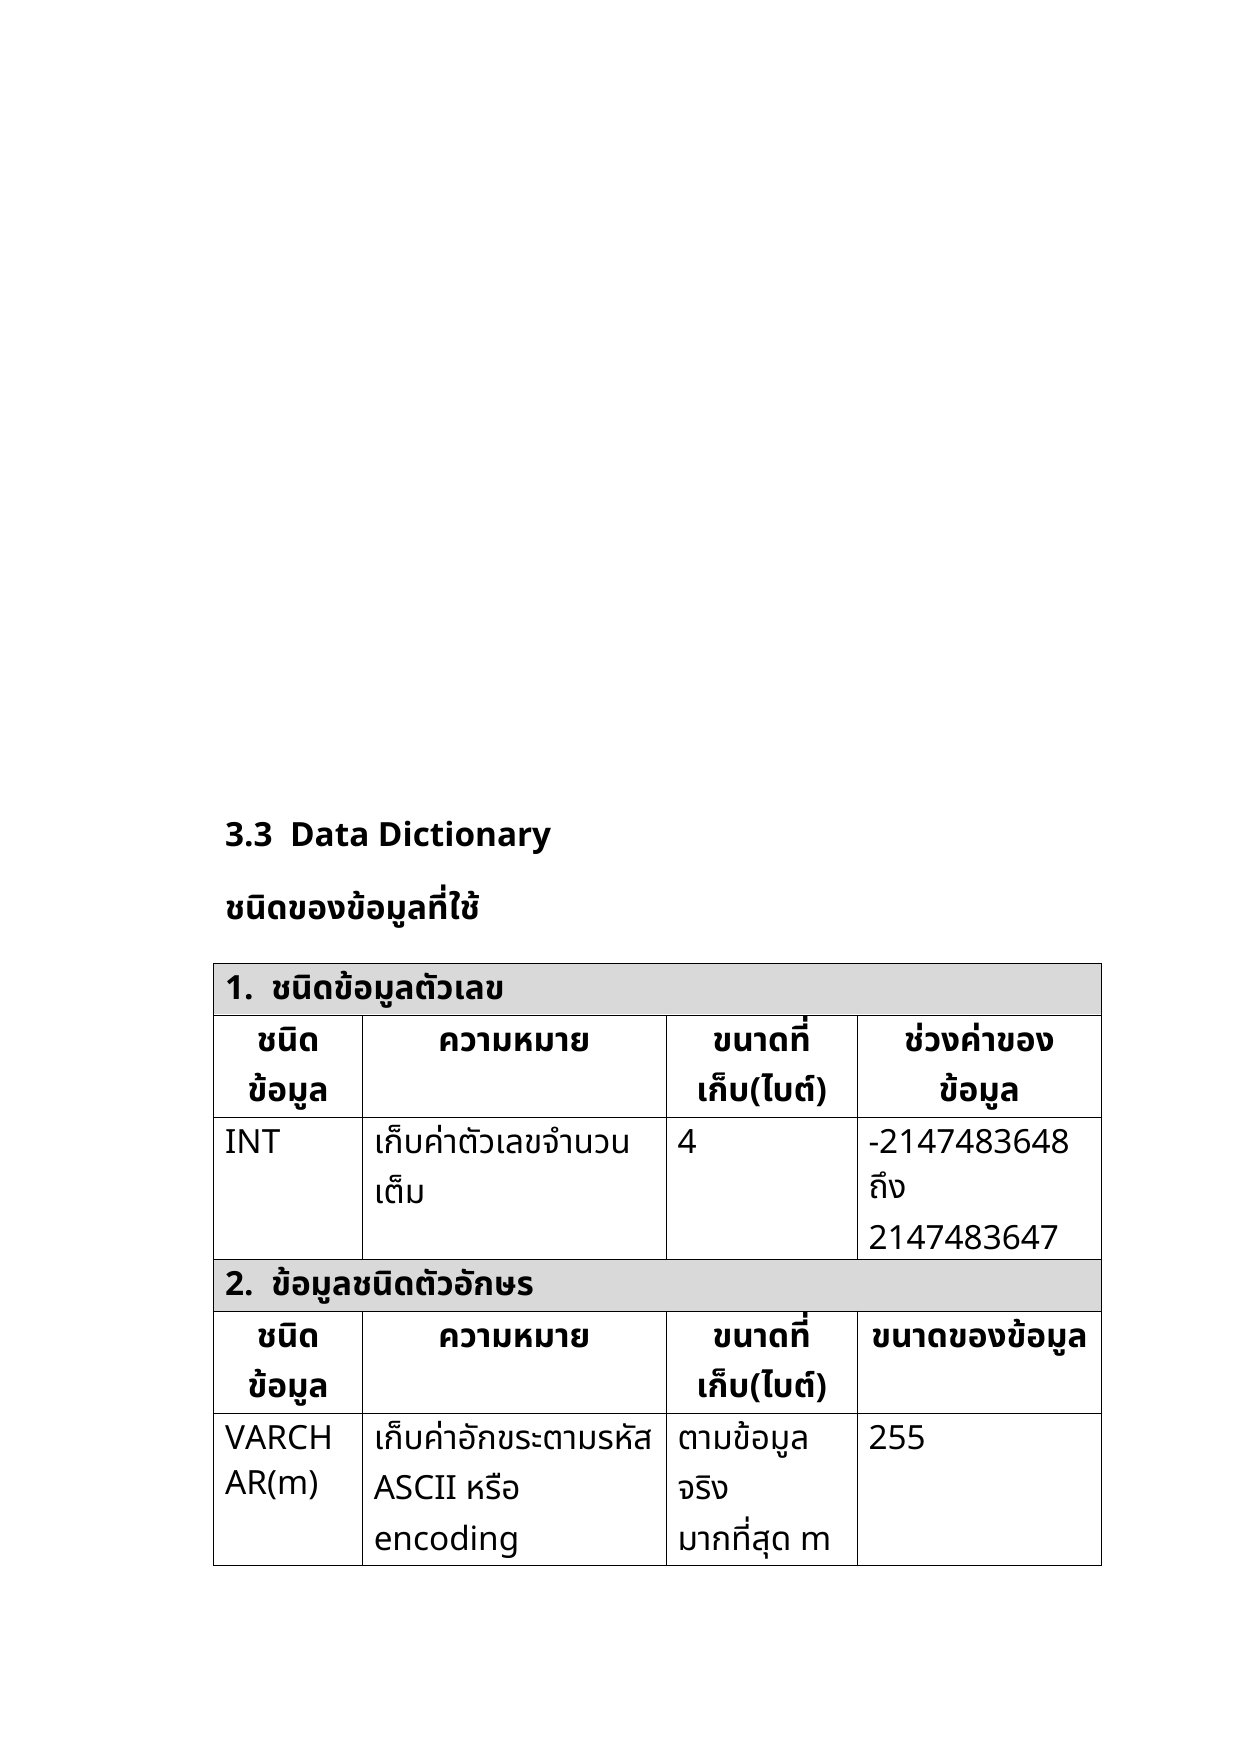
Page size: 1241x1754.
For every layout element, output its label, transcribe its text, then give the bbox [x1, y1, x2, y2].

text 3.3 Data Dictionary [225, 811, 1090, 857]
table_cell ชนิดข้อมูล [214, 1016, 362, 1117]
table_cell INT [214, 1118, 362, 1259]
text ชนิดของข้อมูลที่ใช้ [225, 884, 1090, 934]
table_cell 2. ข้อมูลชนิดตัวอักษร [214, 1260, 1101, 1311]
table_cell -2147483648 ถึง 2147483647 [858, 1118, 1101, 1259]
table_cell VARCHAR(m) [214, 1414, 362, 1565]
table_cell ช่วงค่าของข้อมูล [858, 1016, 1101, 1117]
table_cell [363, 1414, 666, 1565]
table_cell ชนิดข้อมูล [214, 1312, 362, 1413]
table_cell ขนาดที่เก็บ(ไบต์) [667, 1312, 857, 1413]
table_cell ความหมาย [363, 1312, 666, 1413]
table_header 1. ชนิดข้อมูลตัวเลข [214, 964, 1101, 1014]
table_cell 4 [667, 1118, 857, 1259]
table_cell เก็บค่าตัวเลขจำนวนเต็ม [363, 1118, 666, 1259]
table_cell ความหมาย [363, 1016, 666, 1117]
table_cell ขนาดที่เก็บ(ไบต์) [667, 1016, 857, 1117]
table_cell ขนาดของข้อมูล [858, 1312, 1101, 1413]
table_cell 255 [858, 1414, 1101, 1565]
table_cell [667, 1414, 857, 1565]
